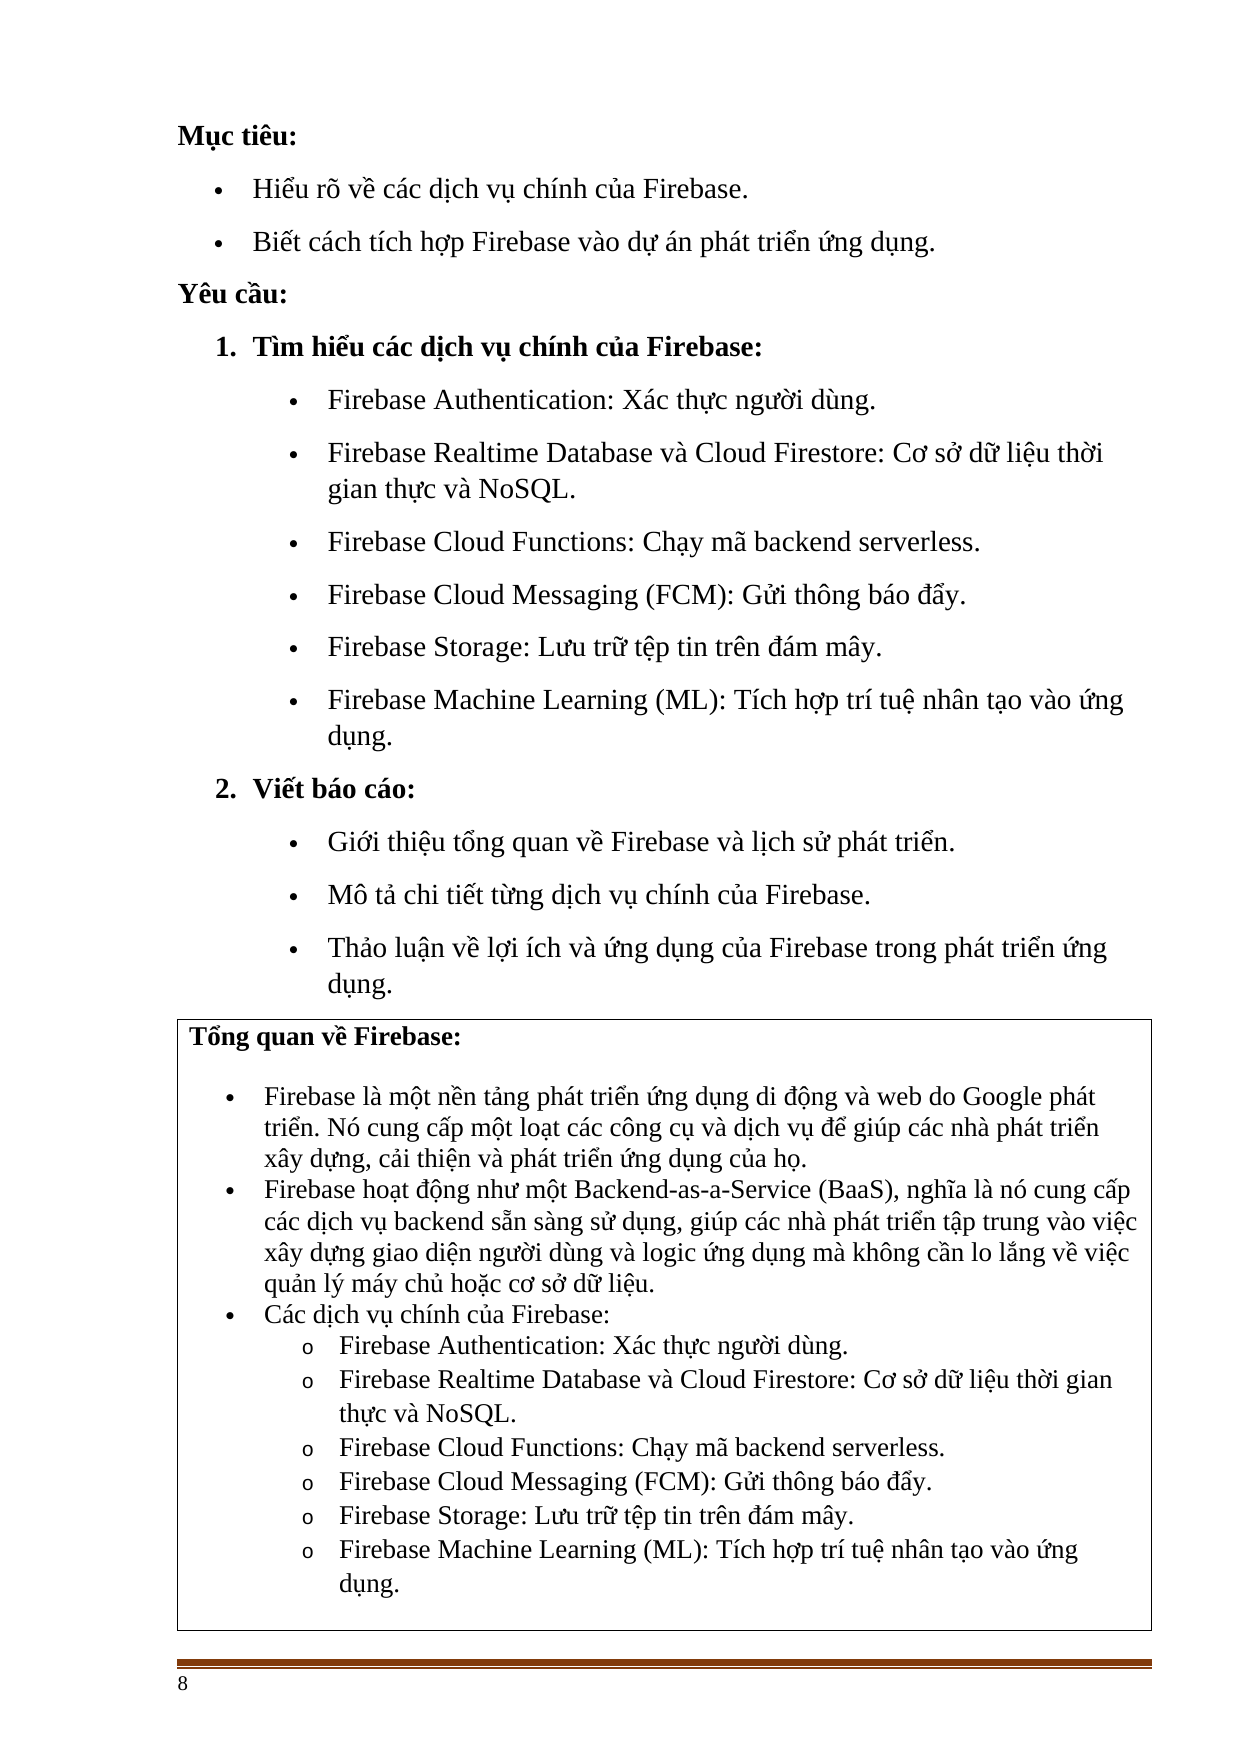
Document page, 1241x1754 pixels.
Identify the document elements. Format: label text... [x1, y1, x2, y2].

list Mô tả chi tiết từng dịch vụ chính của Firebase. [290, 877, 1152, 911]
list Tìm hiểu các dịch vụ chính của Firebase: [215, 329, 1152, 363]
list Firebase Cloud Messaging (FCM): Gửi thông báo đẩy. [290, 577, 1152, 610]
list Firebase Storage: Lưu trữ tệp tin trên đám mây. [290, 629, 1152, 663]
list Thảo luận về lợi ích và ứng dụng của Firebase trong phát triển ứng dụng. [290, 930, 1152, 999]
list Hiểu rõ về các dịch vụ chính của Firebase. [215, 171, 1152, 204]
text Yêu cầu: [177, 277, 1152, 310]
list Giới thiệu tổng quan về Firebase và lịch sử phát triển. [290, 824, 1152, 858]
list Biết cách tích hợp Firebase vào dự án phát triển ứng dụng. [215, 224, 1152, 257]
list Firebase Cloud Functions: Chạy mã backend serverless. [290, 524, 1152, 557]
list Firebase Realtime Database và Cloud Firestore: Cơ sở dữ liệu thời gian thực và NoSQL. [290, 435, 1152, 505]
list Viết báo cáo: [215, 771, 1152, 805]
list Firebase Machine Learning (ML): Tích hợp trí tuệ nhân tạo vào ứng dụng. [290, 682, 1152, 752]
text Mục tiêu: [177, 118, 1152, 152]
list Firebase Authentication: Xác thực người dùng. [290, 382, 1152, 416]
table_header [178, 1020, 1151, 1629]
